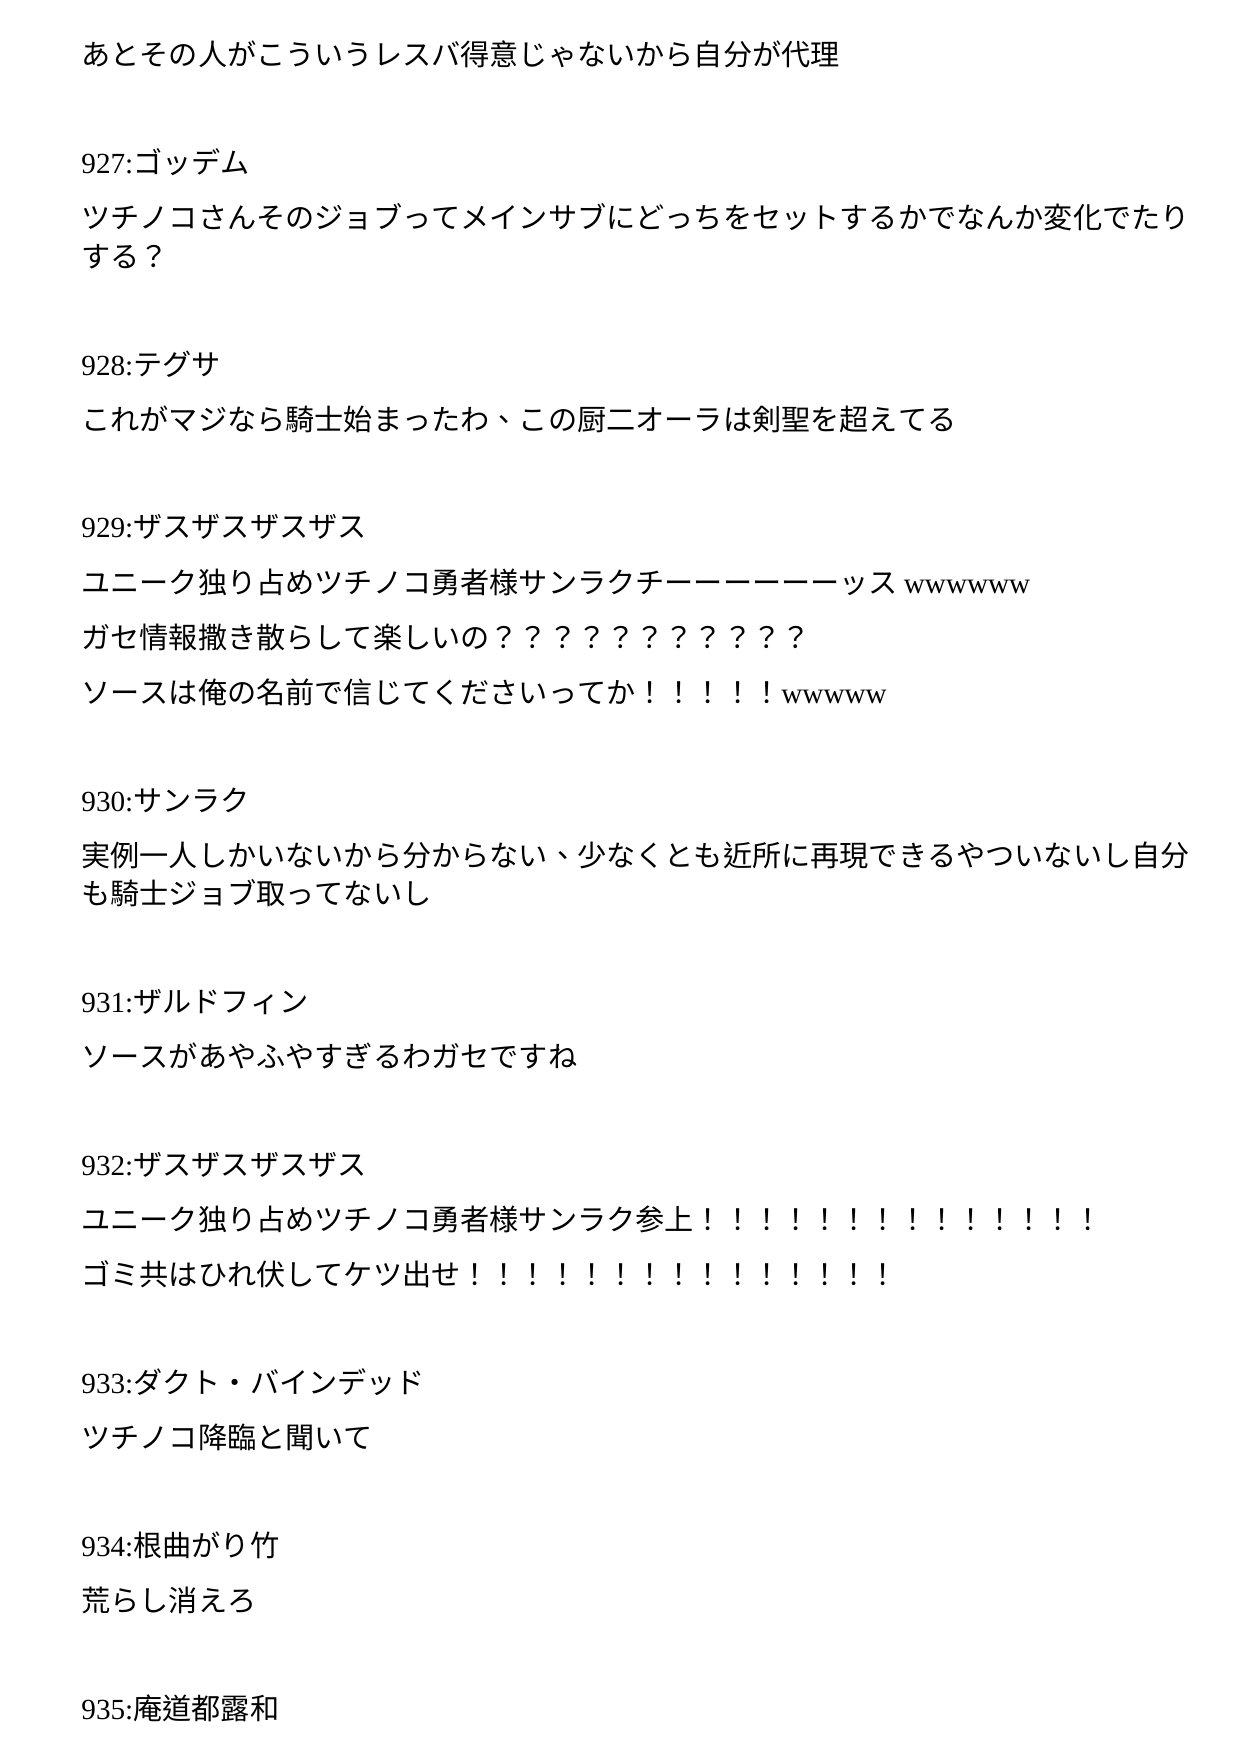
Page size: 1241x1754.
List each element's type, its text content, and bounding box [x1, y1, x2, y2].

text ツチノコさんそのジョブってメインサブにどっちをセットするかでなんか変化でたりする？ [81, 200, 1215, 274]
text 931:ザルドフィン [81, 984, 1215, 1020]
text 933:ダクト・バインデッド [81, 1365, 1215, 1401]
text 荒らし消えろ [81, 1583, 1215, 1619]
text ツチノコ降臨と聞いて [81, 1421, 1215, 1456]
text 実例一人しかいないから分からない、少なくとも近所に再現できるやついないし自分も騎士ジョブ取ってないし [81, 838, 1215, 912]
text 930:サンラク [81, 783, 1215, 818]
text ソースは俺の名前で信じてくださいってか！！！！！wwwww [81, 675, 1215, 711]
text 928:テグサ [81, 347, 1215, 382]
text あとその人がこういうレスバ得意じゃないから自分が代理 [81, 37, 1215, 73]
text ソースがあやふやすぎるわガセですね [81, 1039, 1215, 1075]
text 927:ゴッデム [81, 145, 1215, 181]
text ガセ情報撒き散らして楽しいの？？？？？？？？？？？ [81, 620, 1215, 655]
text 929:ザスザスザスザス [81, 509, 1215, 545]
text ユニーク独り占めツチノコ勇者様サンラクチーーーーーーッスwwwwww [81, 565, 1215, 600]
text これがマジなら騎士始まったわ、この厨二オーラは剣聖を超えてる [81, 402, 1215, 437]
text 935:庵道都露和 [81, 1691, 1215, 1727]
text 932:ザスザスザスザス [81, 1147, 1215, 1183]
text ゴミ共はひれ伏してケツ出せ！！！！！！！！！！！！！！！ [81, 1257, 1215, 1293]
text 934:根曲がり竹 [81, 1528, 1215, 1564]
text ユニーク独り占めツチノコ勇者様サンラク参上！！！！！！！！！！！！！！ [81, 1202, 1215, 1238]
